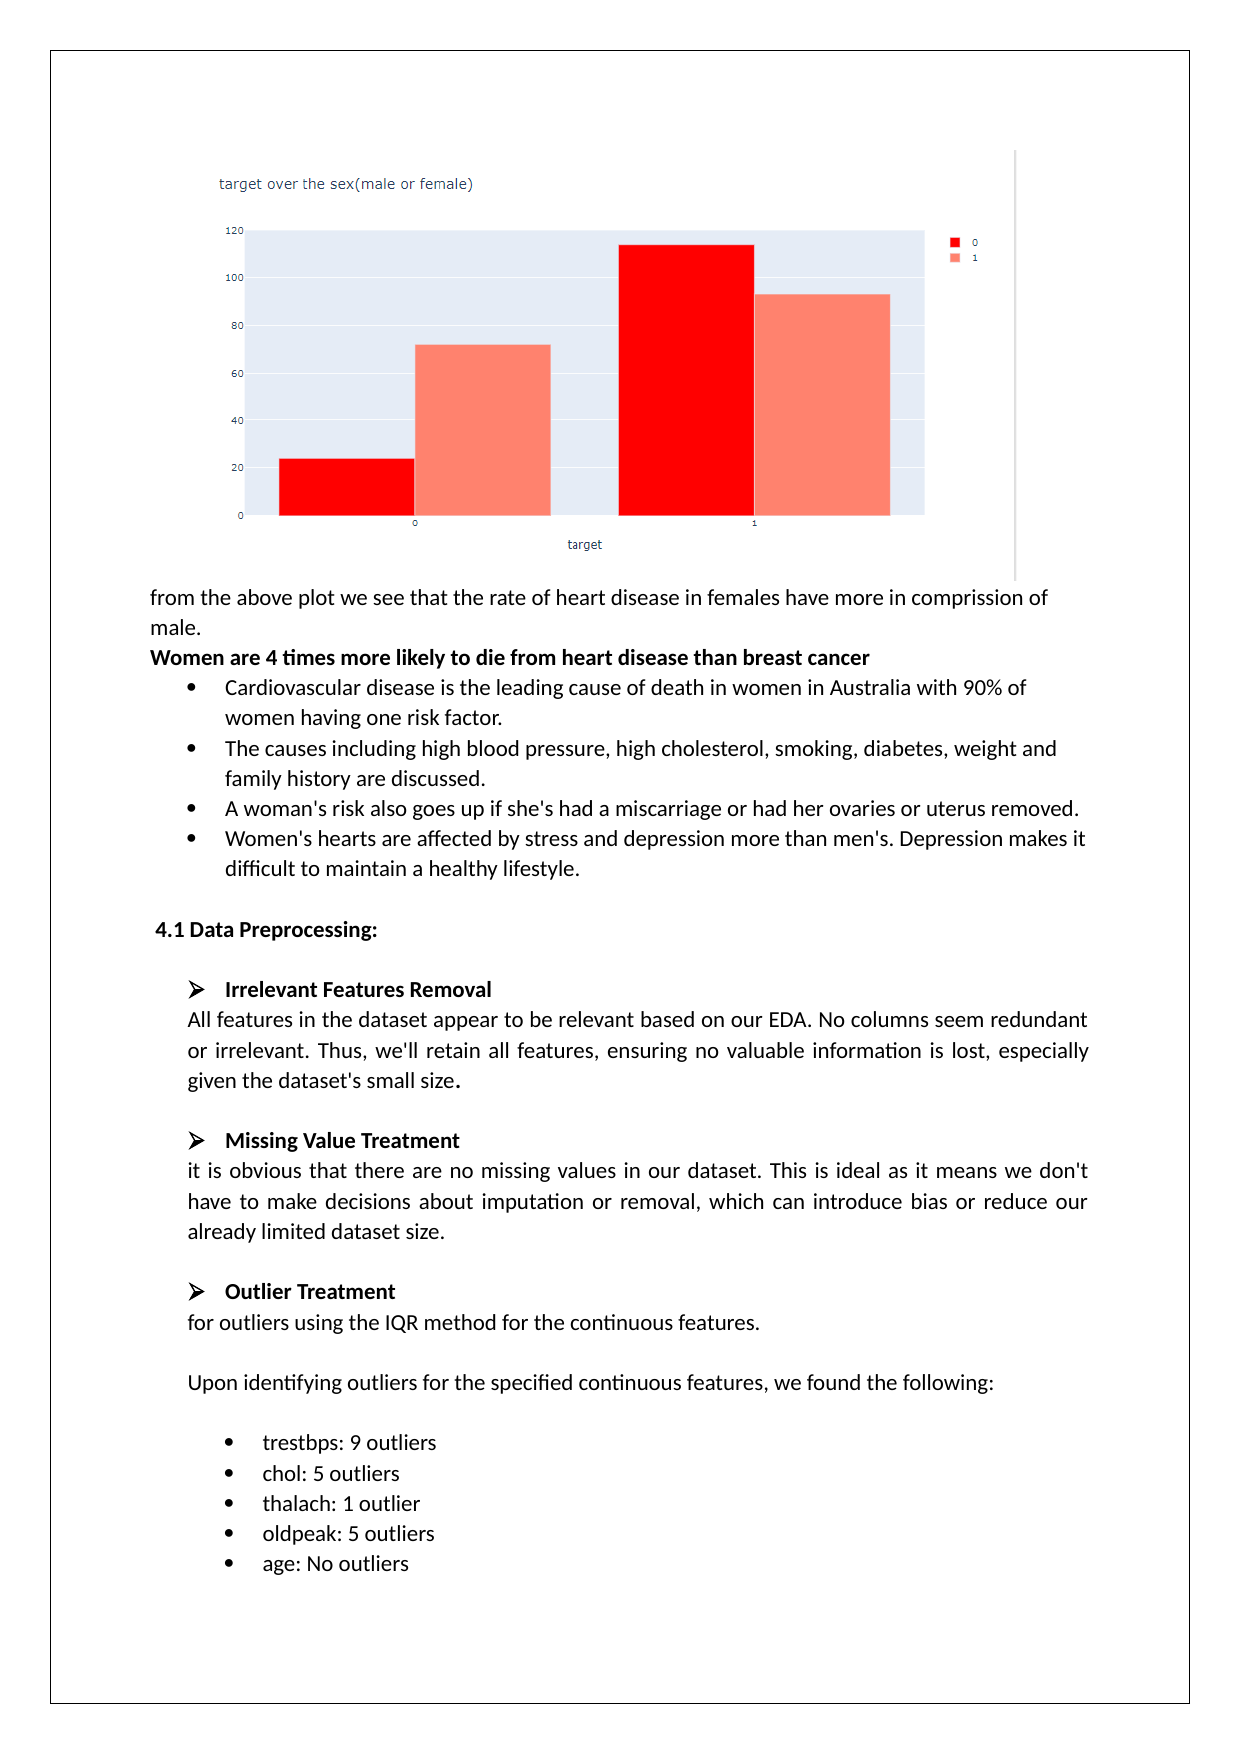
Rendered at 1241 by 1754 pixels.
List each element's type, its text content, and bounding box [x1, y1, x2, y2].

text Women are 4 times more likely to die from heart disease than breast cancer [150, 643, 1090, 671]
list Women's hearts are affected by stress and depression more than men's. Depression makes it difficult to maintain a healthy lifestyle. [187, 824, 1090, 883]
list A woman's risk also goes up if she's had a miscarriage or had her ovaries or uterus removed. [187, 794, 1090, 822]
list Missing Value Treatment [187, 1126, 1090, 1154]
list trestbps: 9 outliers [225, 1428, 1090, 1457]
text for outliers using the IQR method for the continuous features. [187, 1308, 1090, 1336]
text Upon identifying outliers for the specified continuous features, we found the following: [187, 1368, 1090, 1396]
list oldpeak: 5 outliers [225, 1519, 1090, 1547]
list Cardiovascular disease is the leading cause of death in women in Australia with 90% of women having one risk factor. [187, 673, 1090, 732]
text All features in the dataset appear to be relevant based on our EDA. No columns seem redundant or irrelevant. Thus, we'll retain all features, ensuring no valuable information is lost, especially given the dataset's small size. [187, 1006, 1090, 1094]
list The causes including high blood pressure, high cholesterol, smoking, diabetes, weight and family history are discussed. [187, 734, 1090, 792]
text it is obvious that there are no missing values in our dataset. This is ideal as it means we don't have to make decisions about imputation or removal, which can introduce bias or reduce our already limited dataset size. [187, 1157, 1090, 1245]
list chol: 5 outliers [225, 1459, 1090, 1487]
list thalach: 1 outlier [225, 1489, 1090, 1517]
list age: No outliers [225, 1549, 1090, 1577]
list Outlier Treatment [187, 1277, 1090, 1306]
text 4.1 Data Preprocessing: [150, 915, 1090, 943]
list Irrelevant Features Removal [187, 975, 1090, 1003]
text from the above plot we see that the rate of heart disease in females have more in comprission of male. [150, 583, 1090, 641]
picture [150, 150, 1017, 581]
